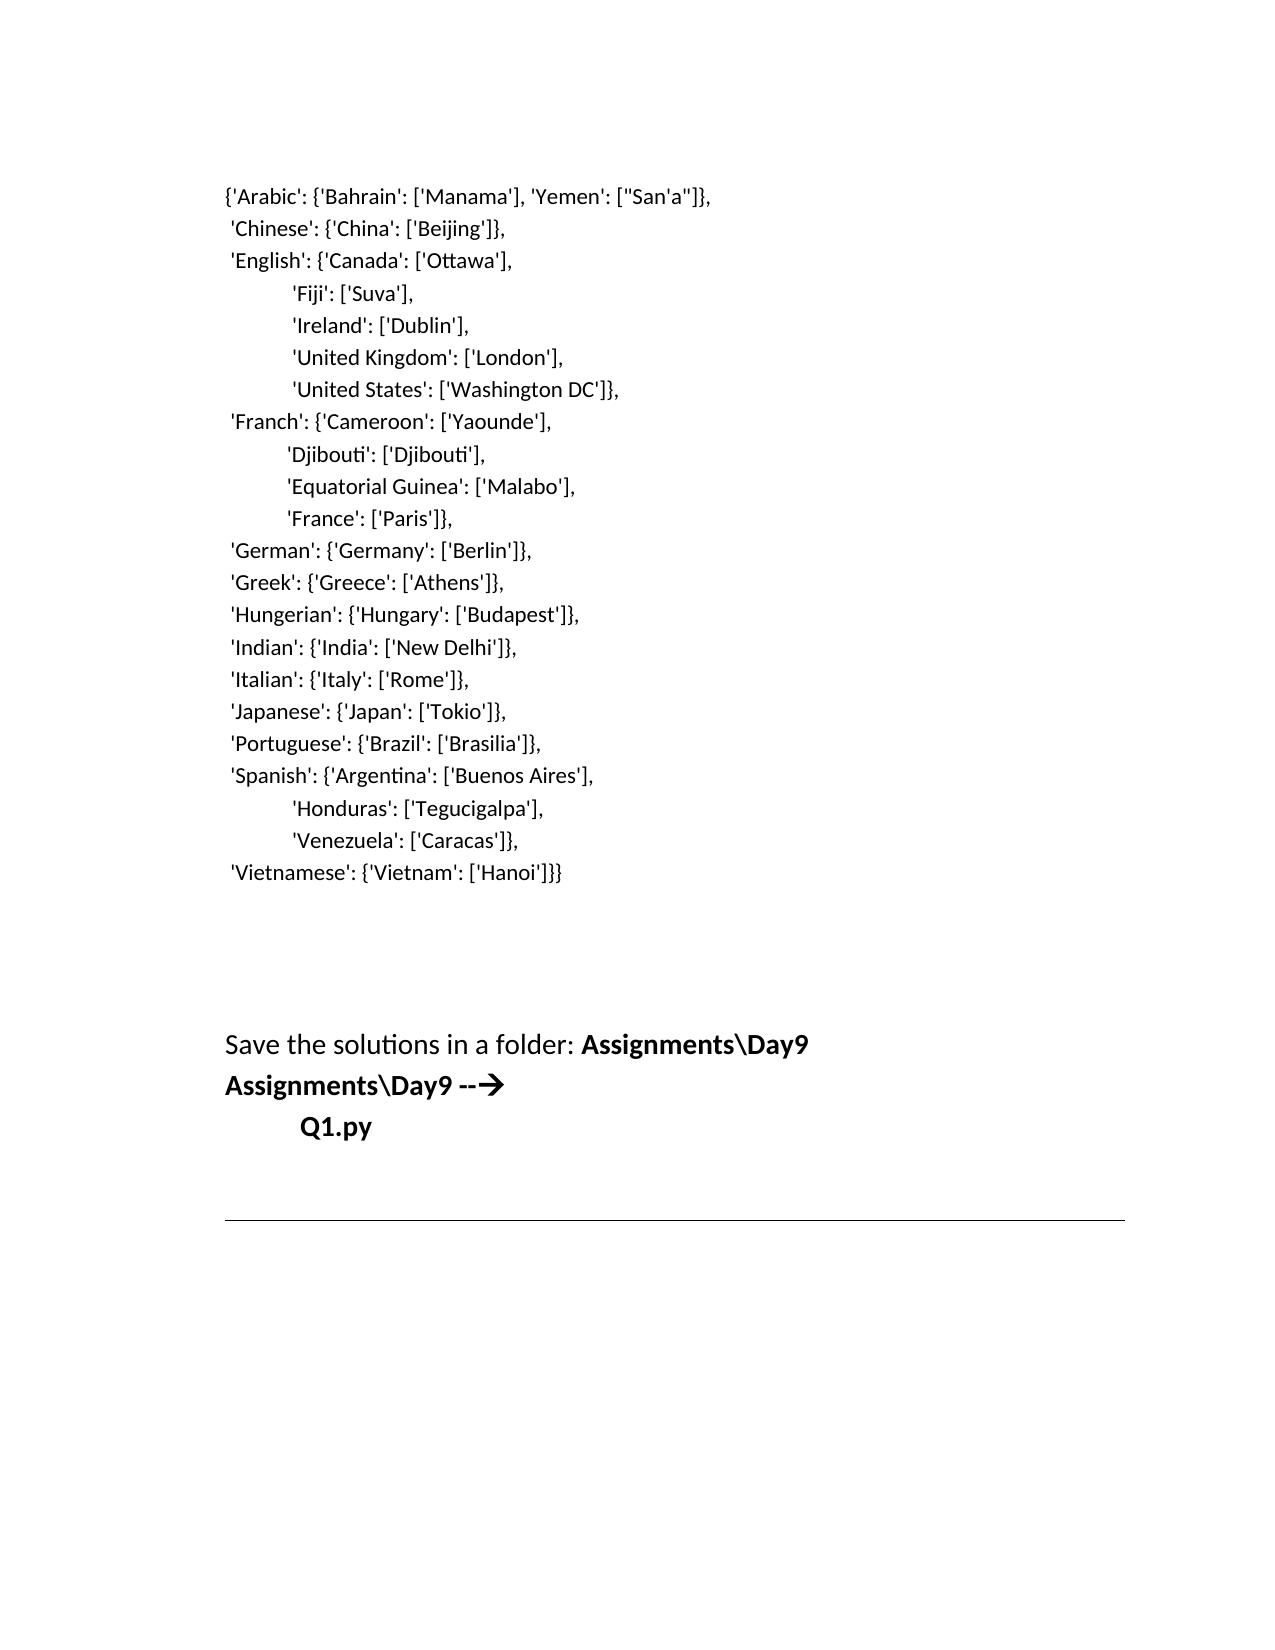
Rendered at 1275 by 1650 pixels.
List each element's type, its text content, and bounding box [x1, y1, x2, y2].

list 'Venezuela': ['Caracas']}, [225, 826, 1125, 854]
list Assignments\Day9 -- [225, 1067, 1125, 1102]
list 'Ireland': ['Dublin'], [225, 311, 1125, 339]
list 'Japanese': {'Japan': ['Tokio']}, [225, 697, 1125, 725]
list 'Honduras': ['Tegucigalpa'], [225, 794, 1125, 822]
list 'Indian': {'India': ['New Delhi']}, [225, 633, 1125, 661]
list 'Franch': {'Cameroon': ['Yaounde'], [225, 407, 1125, 436]
list 'German': {'Germany': ['Berlin']}, [225, 536, 1125, 564]
list 'Greek': {'Greece': ['Athens']}, [225, 568, 1125, 596]
list 'Portuguese': {'Brazil': ['Brasilia']}, [225, 729, 1125, 757]
list 'Spanish': {'Argentina': ['Buenos Aires'], [225, 762, 1125, 789]
list 'Italian': {'Italy': ['Rome']}, [225, 665, 1125, 693]
list 'Djibouti': ['Djibouti'], [225, 440, 1125, 468]
list 'English': {'Canada': ['Ottawa'], [225, 247, 1125, 274]
list 'United States': ['Washington DC']}, [225, 375, 1125, 403]
list 'Equatorial Guinea': ['Malabo'], [225, 472, 1125, 500]
list 'United Kingdom': ['London'], [225, 343, 1125, 371]
list 'Vietnamese': {'Vietnam': ['Hanoi']}} [225, 858, 1125, 886]
list Q1.py [225, 1108, 1125, 1143]
list Save the solutions in a folder: Assignments\Day9 [225, 1026, 1125, 1062]
list {'Arabic': {'Bahrain': ['Manama'], 'Yemen': ["San'a"]}, [225, 182, 1125, 210]
list 'France': ['Paris']}, [225, 504, 1125, 532]
list 'Fiji': ['Suva'], [225, 279, 1125, 307]
list 'Chinese': {'China': ['Beijing']}, [225, 214, 1125, 242]
list 'Hungerian': {'Hungary': ['Budapest']}, [225, 601, 1125, 629]
